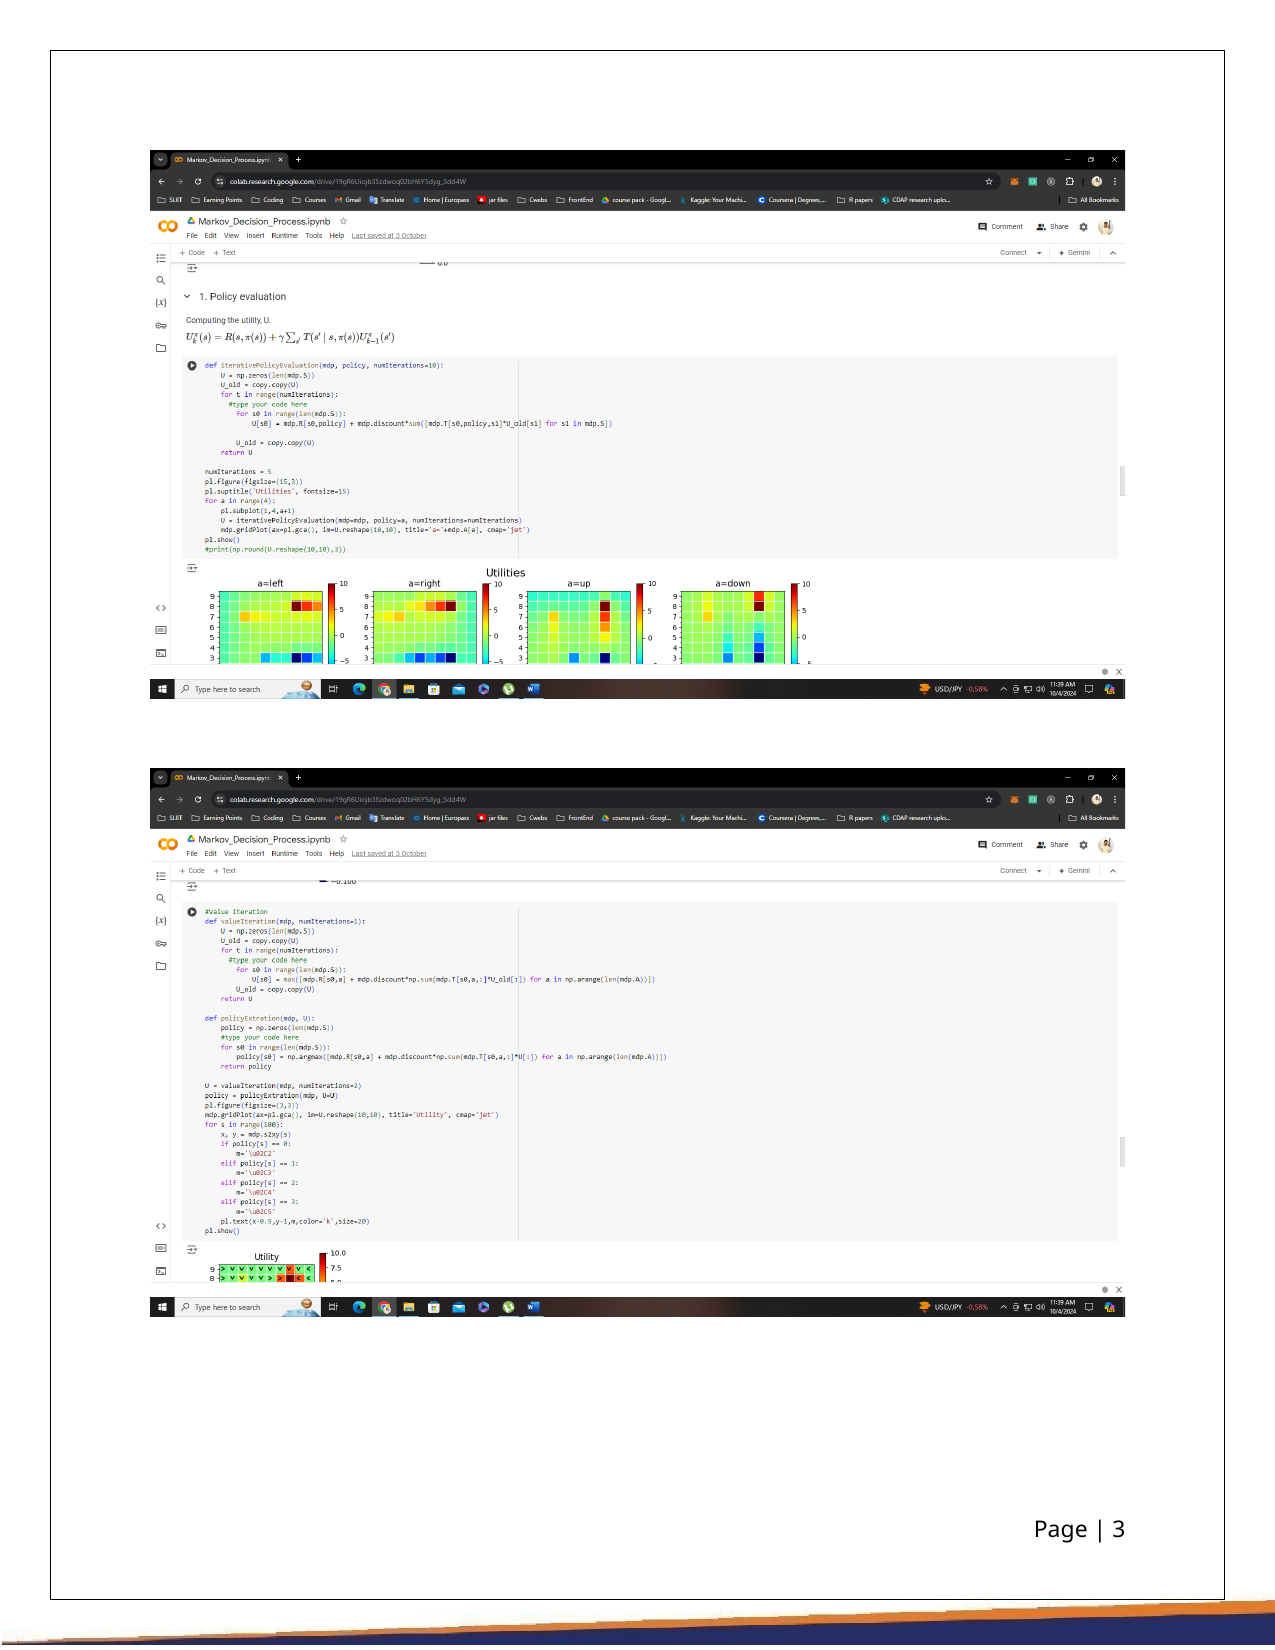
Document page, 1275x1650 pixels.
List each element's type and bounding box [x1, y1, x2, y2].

picture [1, 1594, 1275, 1645]
picture [150, 768, 1125, 1317]
picture [51, 1594, 1224, 1599]
picture [150, 150, 1125, 699]
